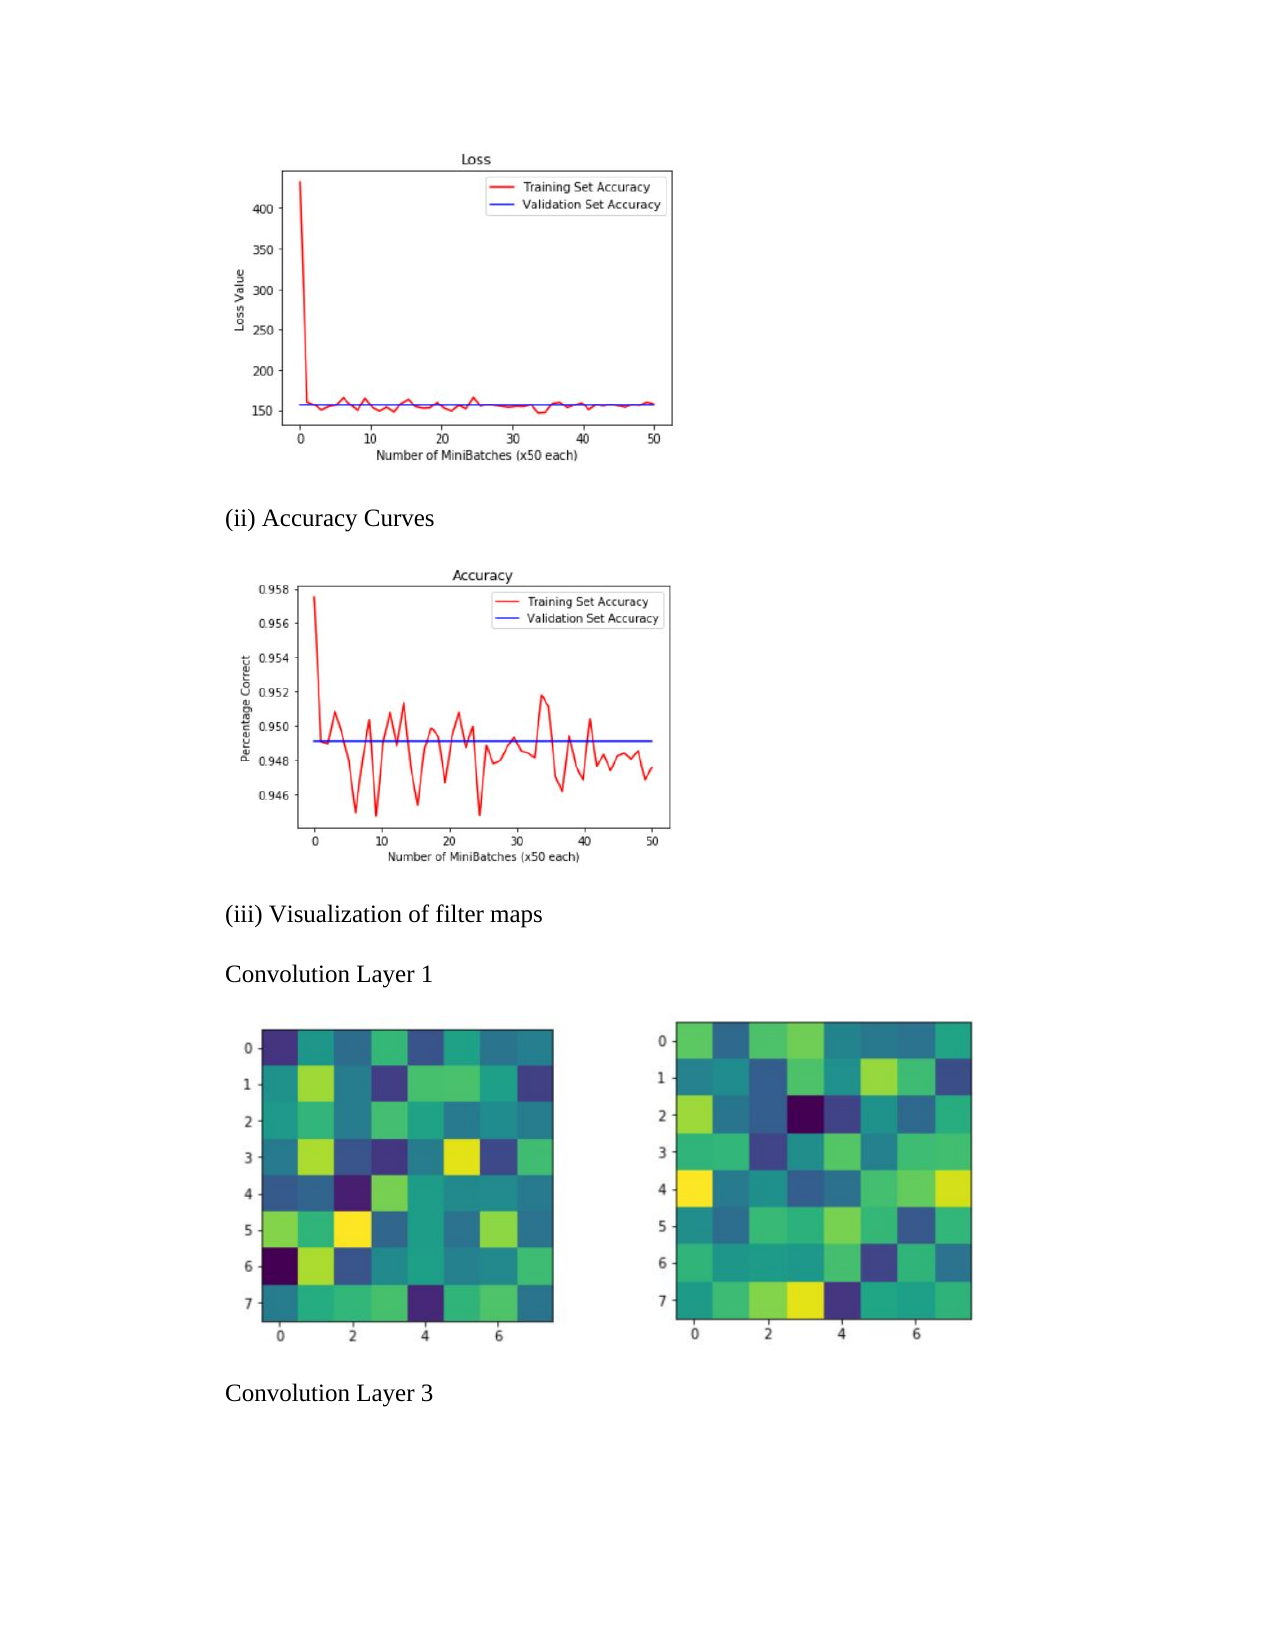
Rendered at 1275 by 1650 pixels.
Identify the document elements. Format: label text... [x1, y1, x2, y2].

picture [225, 1016, 570, 1350]
text Convolution Layer 1 [225, 959, 1125, 988]
text Convolution Layer 3 [225, 1378, 1125, 1407]
picture [643, 1005, 993, 1359]
text (iii) Visualization of filter maps [150, 899, 1125, 928]
text (ii) Accuracy Curves [150, 503, 1125, 532]
picture [225, 562, 694, 871]
picture [225, 150, 693, 475]
